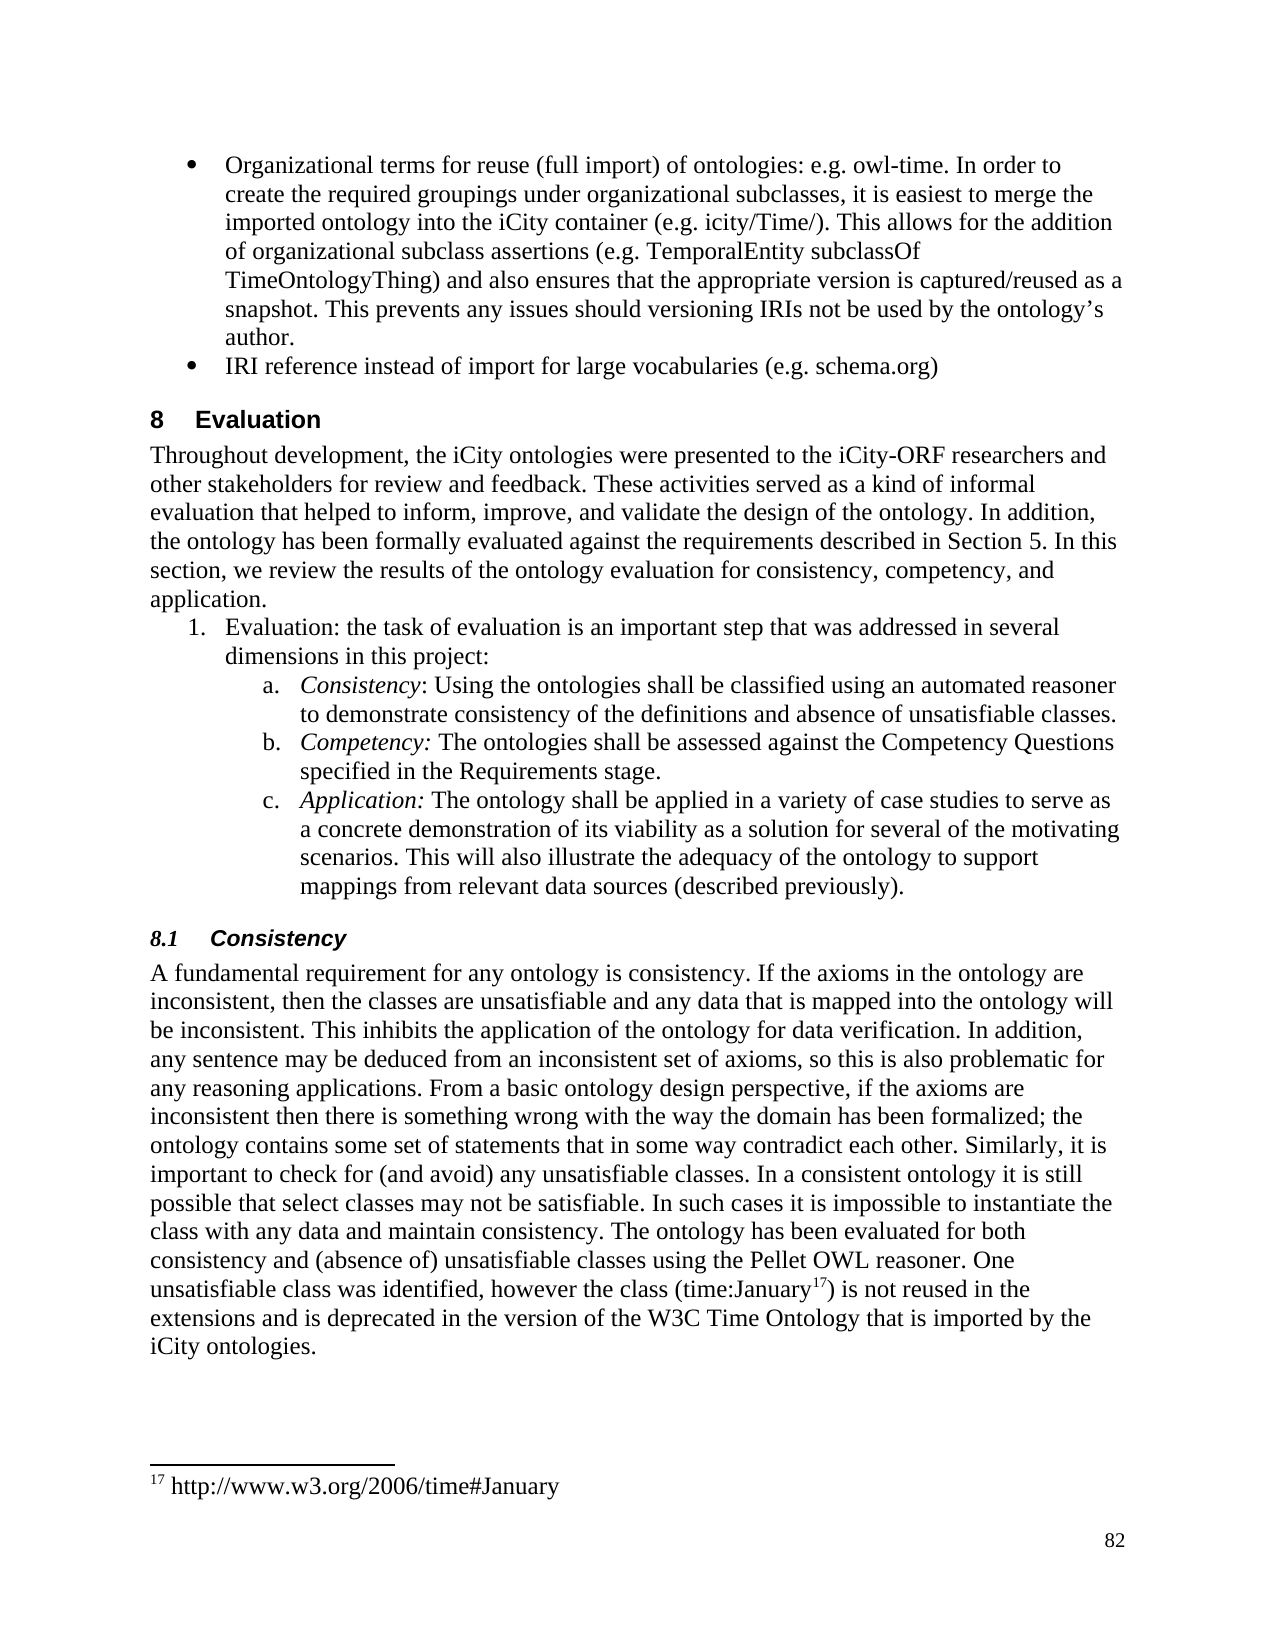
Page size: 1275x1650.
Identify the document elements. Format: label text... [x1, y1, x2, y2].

list Application: The ontology shall be applied in a variety of case studies to serve as a concrete demonstration of its viability as a solution for several of the motivating scenarios. This will also illustrate the adequacy of the ontology to support mappings from relevant data sources (described previously). [262, 785, 1125, 900]
list Consistency: Using the ontologies shall be classified using an automated reasoner to demonstrate consistency of the definitions and absence of unsatisfiable classes. [262, 670, 1125, 727]
subtitle Consistency [150, 925, 1125, 951]
list Competency: The ontologies shall be assessed against the Competency Questions specified in the Requirements stage. [262, 727, 1125, 785]
list Evaluation: the task of evaluation is an important step that was addressed in several dimensions in this project: [187, 612, 1125, 670]
text A fundamental requirement for any ontology is consistency. If the axioms in the ontology are inconsistent, then the classes are unsatisfiable and any data that is mapped into the ontology will be inconsistent. This inhibits the application of the ontology for data verification. In addition, any sentence may be deduced from an inconsistent set of axioms, so this is also problematic for any reasoning applications. From a basic ontology design perspective, if the axioms are inconsistent then there is something wrong with the way the domain has been formalized; the ontology contains some set of statements that in some way contradict each other. Similarly, it is important to check for (and avoid) any unsatisfiable classes. In a consistent ontology it is still possible that select classes may not be satisfiable. In such cases it is impossible to instantiate the class with any data and maintain consistency. The ontology has been evaluated for both consistency and (absence of) unsatisfiable classes using the Pellet OWL reasoner. One unsatisfiable class was identified, however the class (time:January) is not reused in the extensions and is deprecated in the version of the W3C Time Ontology that is imported by the iCity ontologies. [150, 958, 1125, 1360]
text Throughout development, the iCity ontologies were presented to the iCity-ORF researchers and other stakeholders for review and feedback. These activities served as a kind of informal evaluation that helped to inform, improve, and validate the design of the ontology. In addition, the ontology has been formally evaluated against the requirements described in Section 5. In this section, we review the results of the ontology evaluation for consistency, competency, and application. [150, 440, 1125, 612]
subtitle Evaluation [150, 405, 1125, 434]
list IRI reference instead of import for large vocabularies (e.g. schema.org) [187, 351, 1125, 380]
list Organizational terms for reuse (full import) of ontologies: e.g. owl-time. In order to create the required groupings under organizational subclasses, it is easiest to merge the imported ontology into the iCity container (e.g. icity/Time/). This allows for the addition of organizational subclass assertions (e.g. TemporalEntity subclassOf TimeOntologyThing) and also ensures that the appropriate version is captured/reused as a snapshot. This prevents any issues should versioning IRIs not be used by the ontology’s author. [187, 150, 1125, 351]
